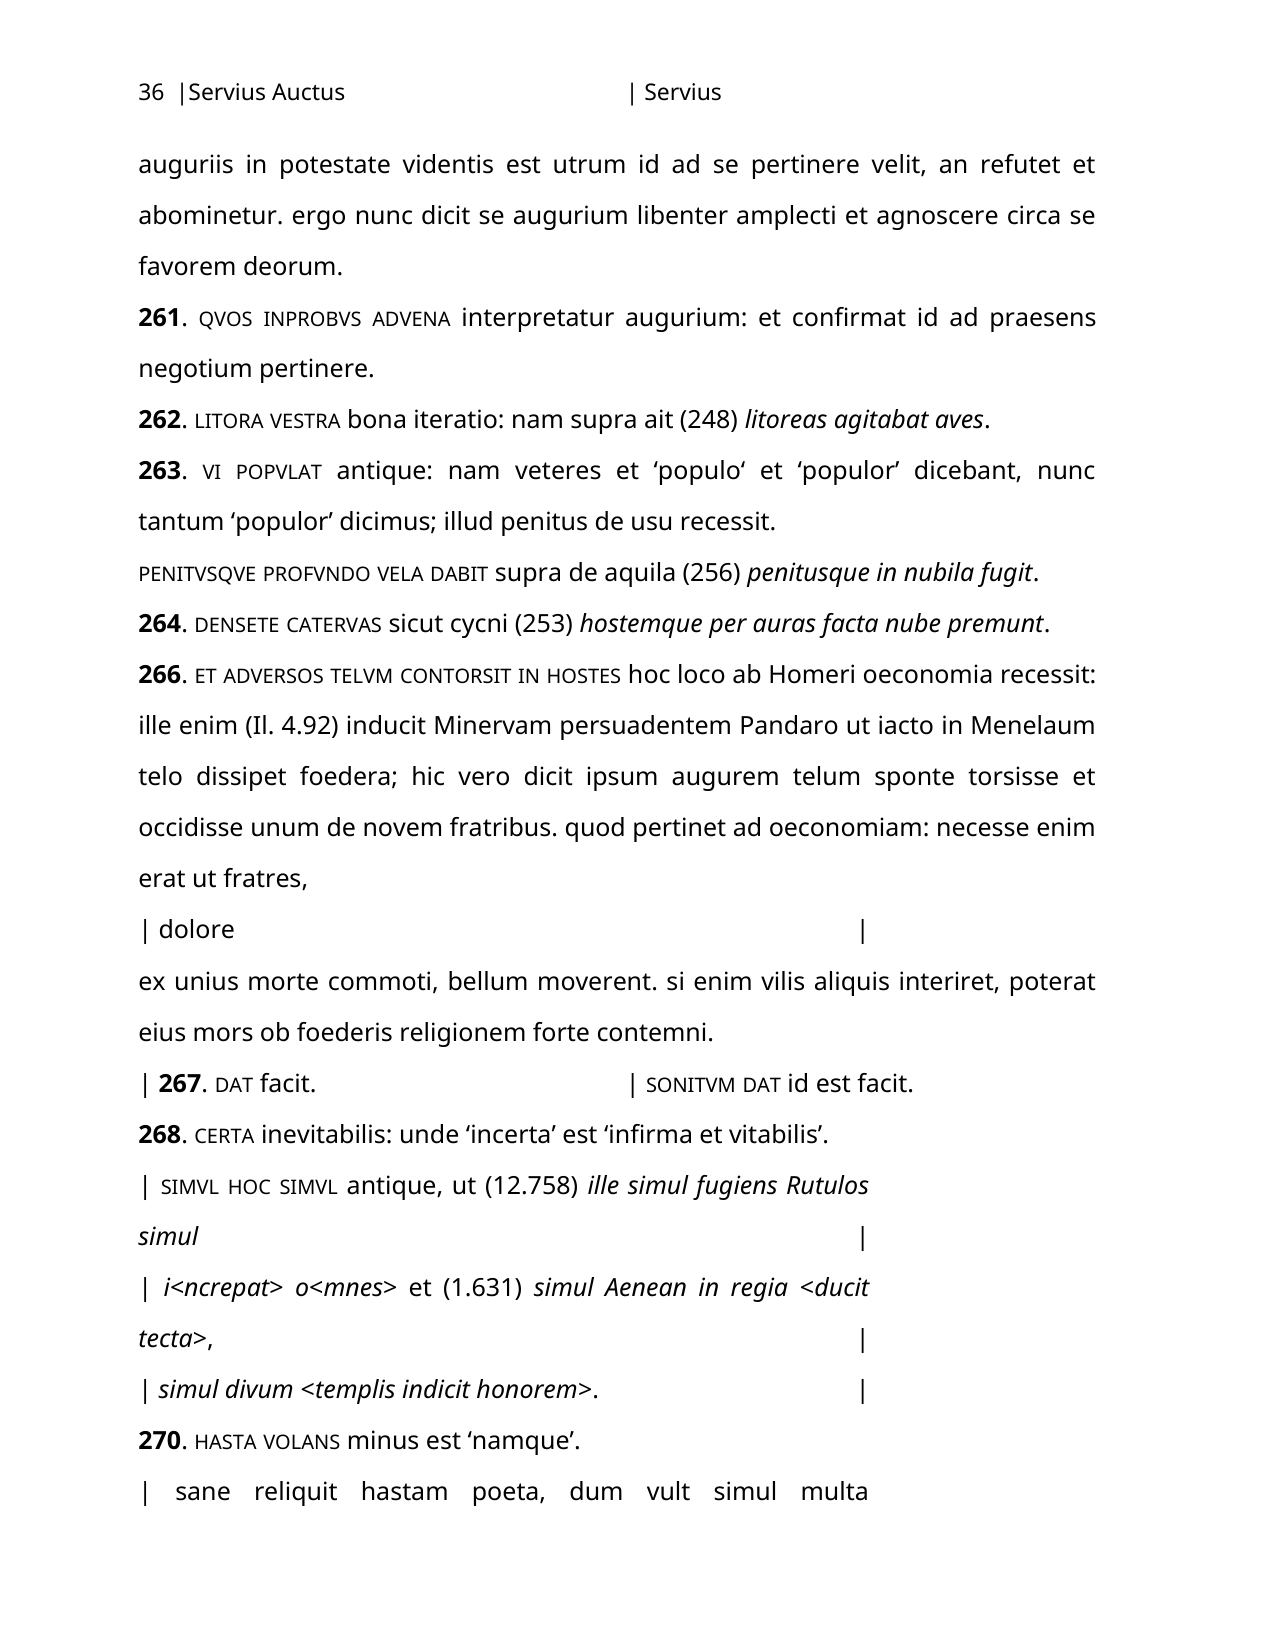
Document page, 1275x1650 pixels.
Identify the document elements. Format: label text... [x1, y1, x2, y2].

text | simul divum <templis indicit honorem>. | [138, 1371, 869, 1406]
text 264. densete catervas sicut cycni (253) hostemque per auras facta nube premunt. [138, 606, 1097, 640]
text 268. certa inevitabilis: unde ‘incerta’ est ‘infirma et vitabilis’. [138, 1116, 1097, 1150]
text ex unius morte commoti, bellum moverent. si enim vilis aliquis interiret, poterat eius mors ob foederis religionem forte contemni. [138, 963, 1097, 1048]
text 266. et adversos telvm contorsit in hostes hoc loco ab Homeri oeconomia recessit: ille enim (Il. 4.92) inducit Minervam persuadentem Pandaro ut iacto in Menelaum telo dissipet foedera; hic vero dicit ipsum augurem telum sponte torsisse et occidisse unum de novem fratribus. quod pertinet ad oeconomiam: necesse enim erat ut fratres, [138, 657, 1097, 895]
text 263. vi popvlat antique: nam veteres et ‘populo‘ et ‘populor’ dicebant, nunc tantum ‘populor’ dicimus; illud penitus de usu recessit. [138, 453, 1097, 538]
text 270. hasta volans minus est ‘namque’. [138, 1422, 1097, 1457]
text 261. qvos inprobvs advena interpretatur augurium: et confirmat id ad praesens negotium pertinere. [138, 299, 1097, 385]
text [138, 146, 1097, 283]
text 262. litora vestra bona iteratio: nam supra ait (248) litoreas agitabat aves. [138, 402, 1097, 436]
text | 267. dat facit. | sonitvm dat id est facit. [138, 1065, 1097, 1099]
text | i<ncrepat> o<mnes> et (1.631) simul Aenean in regia <ducit tecta>, | [138, 1269, 869, 1354]
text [138, 1473, 869, 1508]
text | dolore | [138, 912, 869, 946]
text penitvsqve profvndo vela dabit supra de aquila (256) penitusque in nubila fugit. [138, 555, 1097, 589]
text | simvl hoc simvl antique, ut (12.758) ille simul fugiens Rutulos simul | [138, 1167, 869, 1252]
